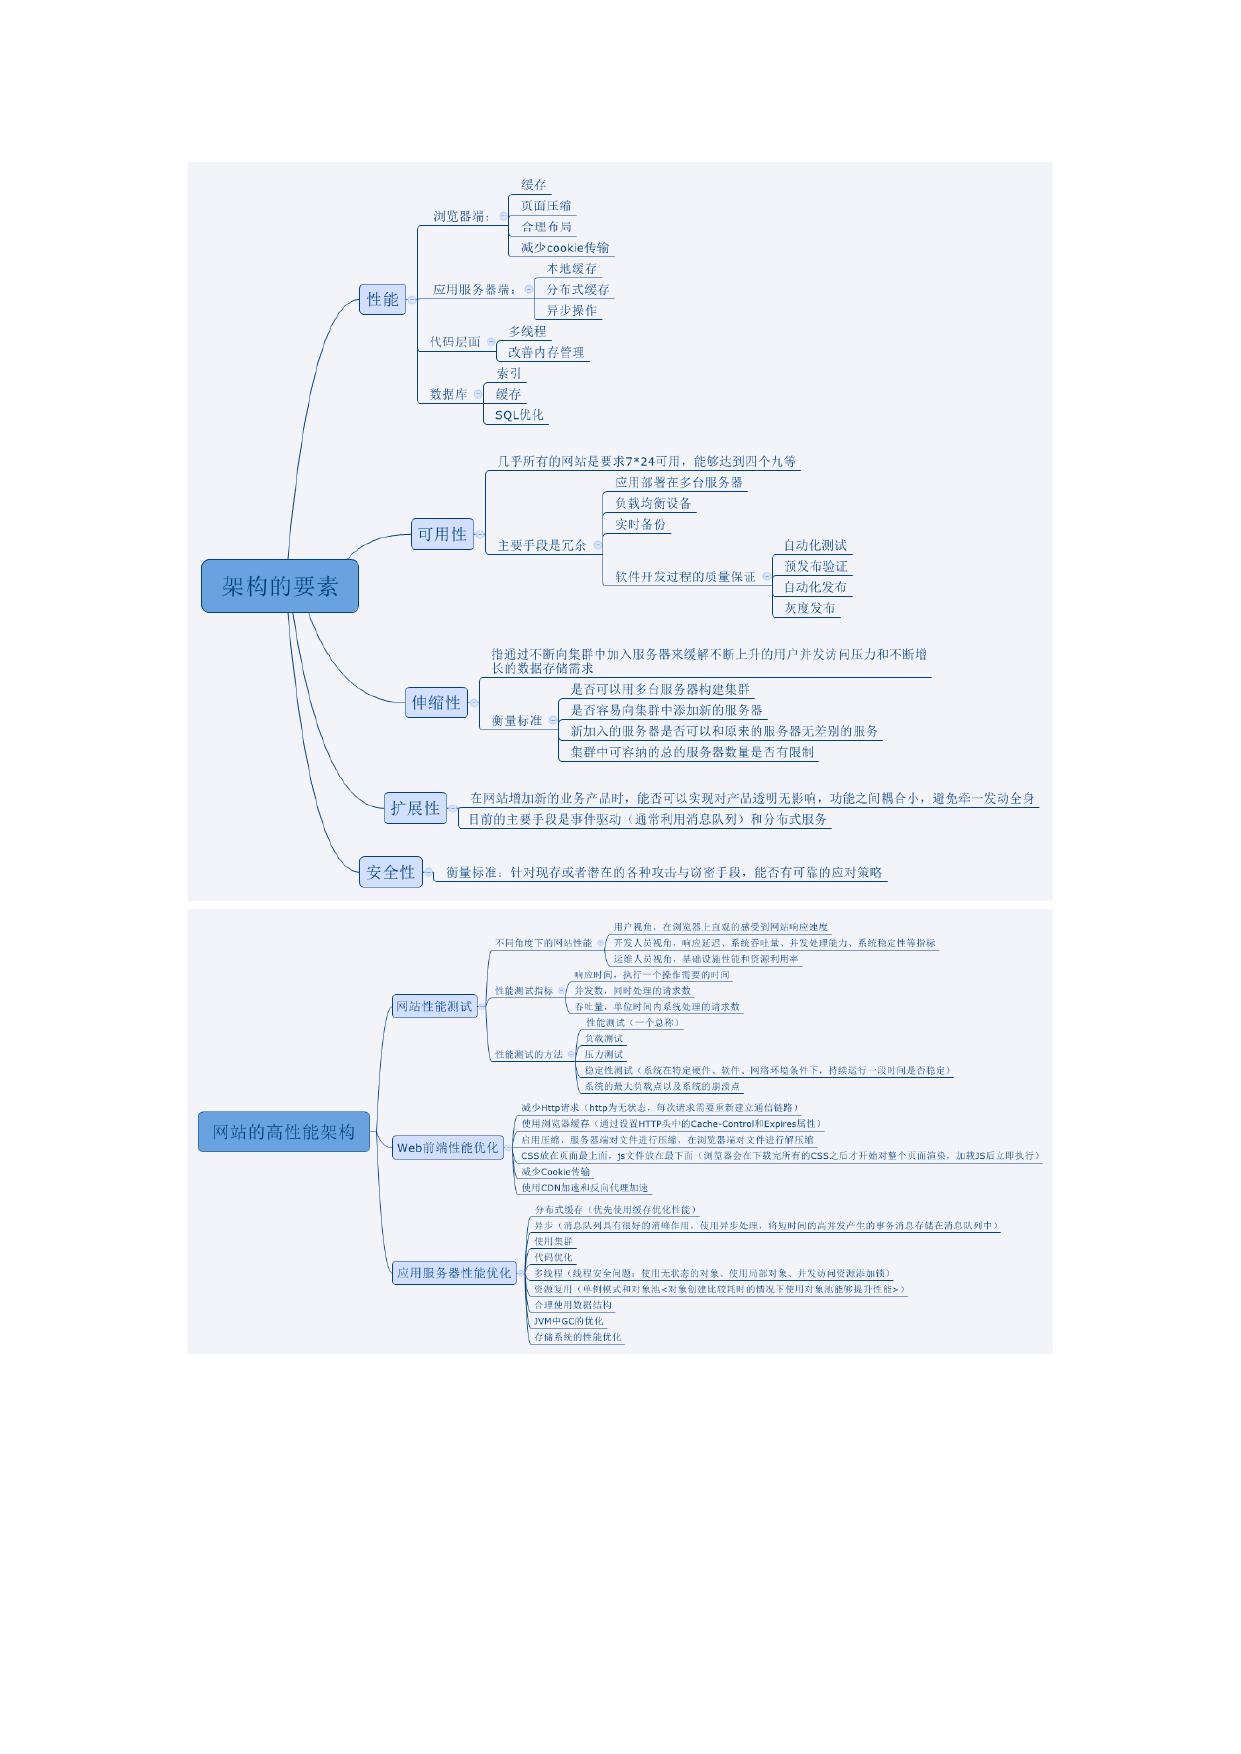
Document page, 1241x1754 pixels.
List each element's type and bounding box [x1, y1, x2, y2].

picture [187, 909, 1053, 1354]
picture [187, 162, 1053, 901]
